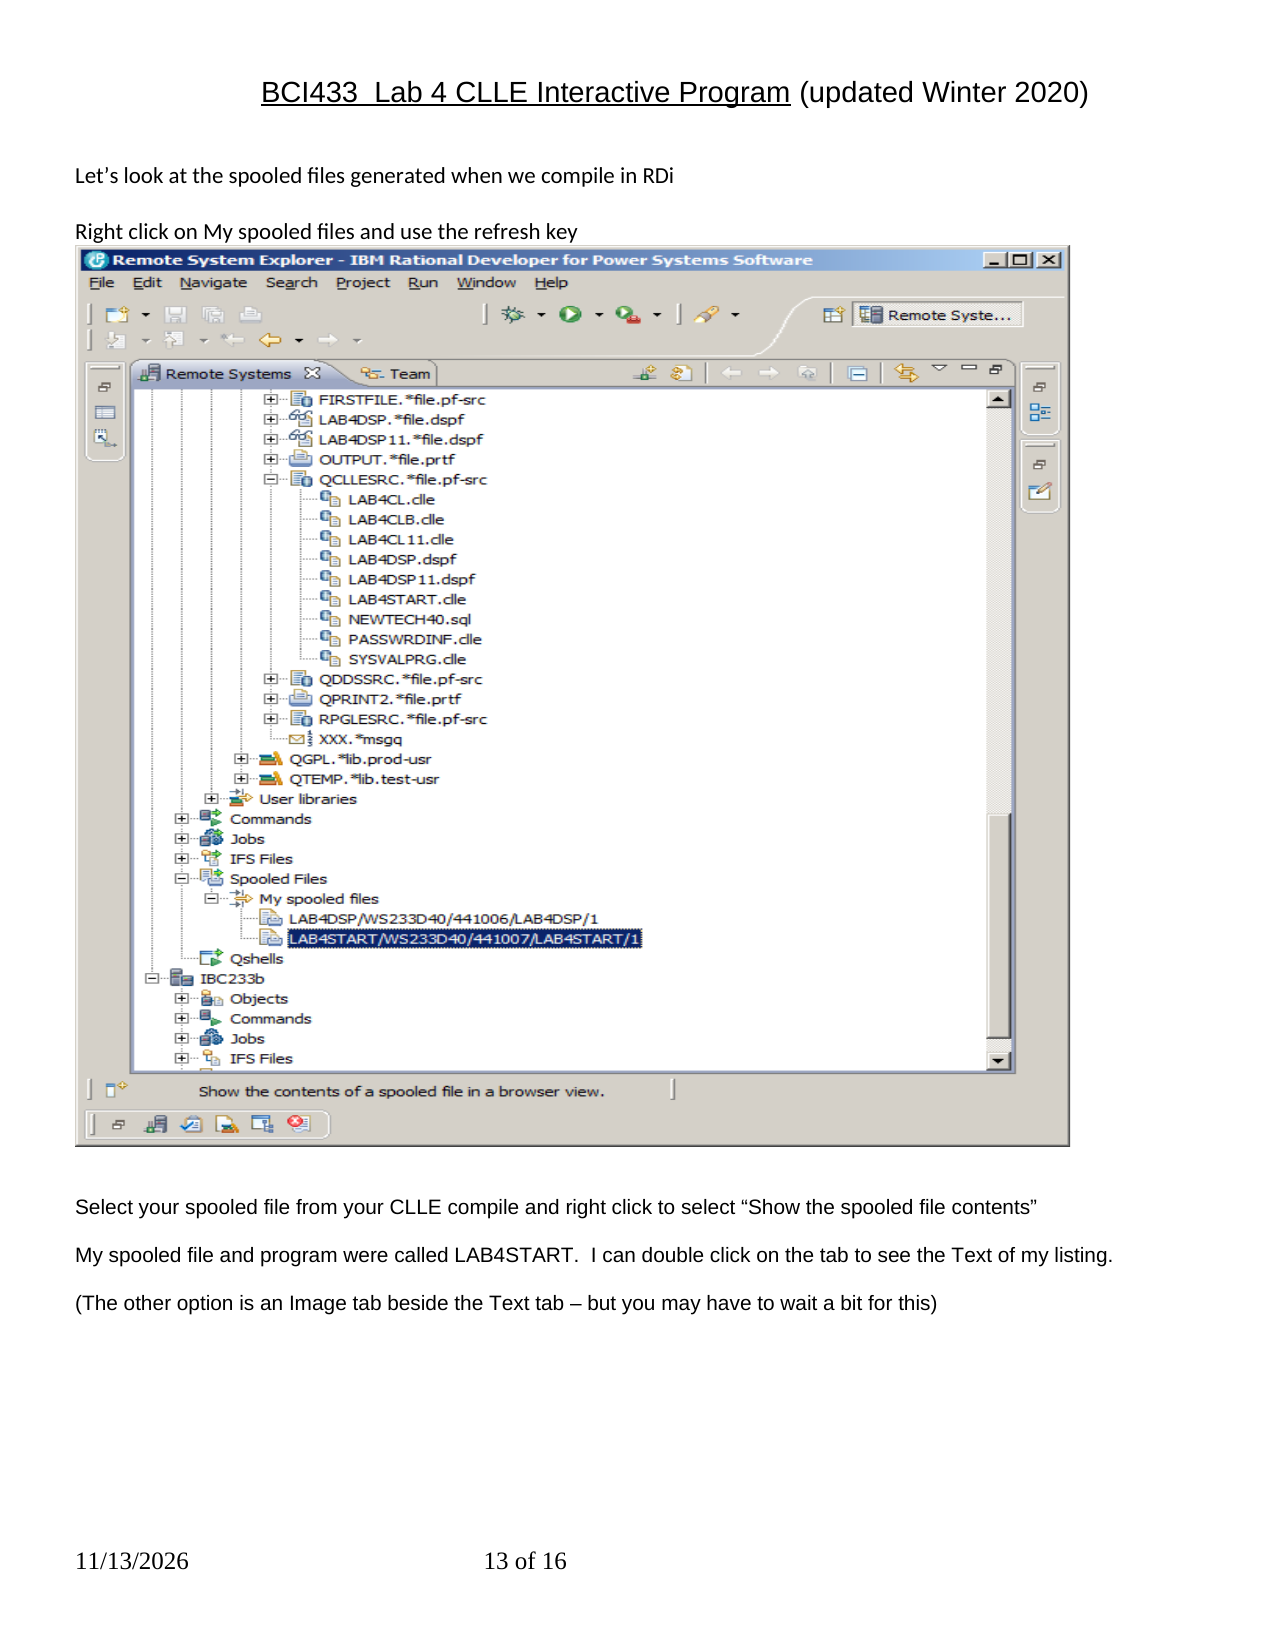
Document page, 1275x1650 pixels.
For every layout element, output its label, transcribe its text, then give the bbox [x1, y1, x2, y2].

text (The other option is an Image tab beside the Text tab – but you may have to wait a bit for this) [75, 1291, 1200, 1314]
text Right click on My spooled files and use the refresh key [75, 217, 1200, 245]
picture [75, 245, 1071, 1147]
text Let’s look at the spooled files generated when we compile in RDi [75, 161, 1200, 189]
text Select your spooled file from your CLLE compile and right click to select “Show the spooled file contents” [75, 1195, 1200, 1219]
text My spooled file and program were called LAB4START. I can double click on the tab to see the Text of my listing. [75, 1243, 1200, 1267]
